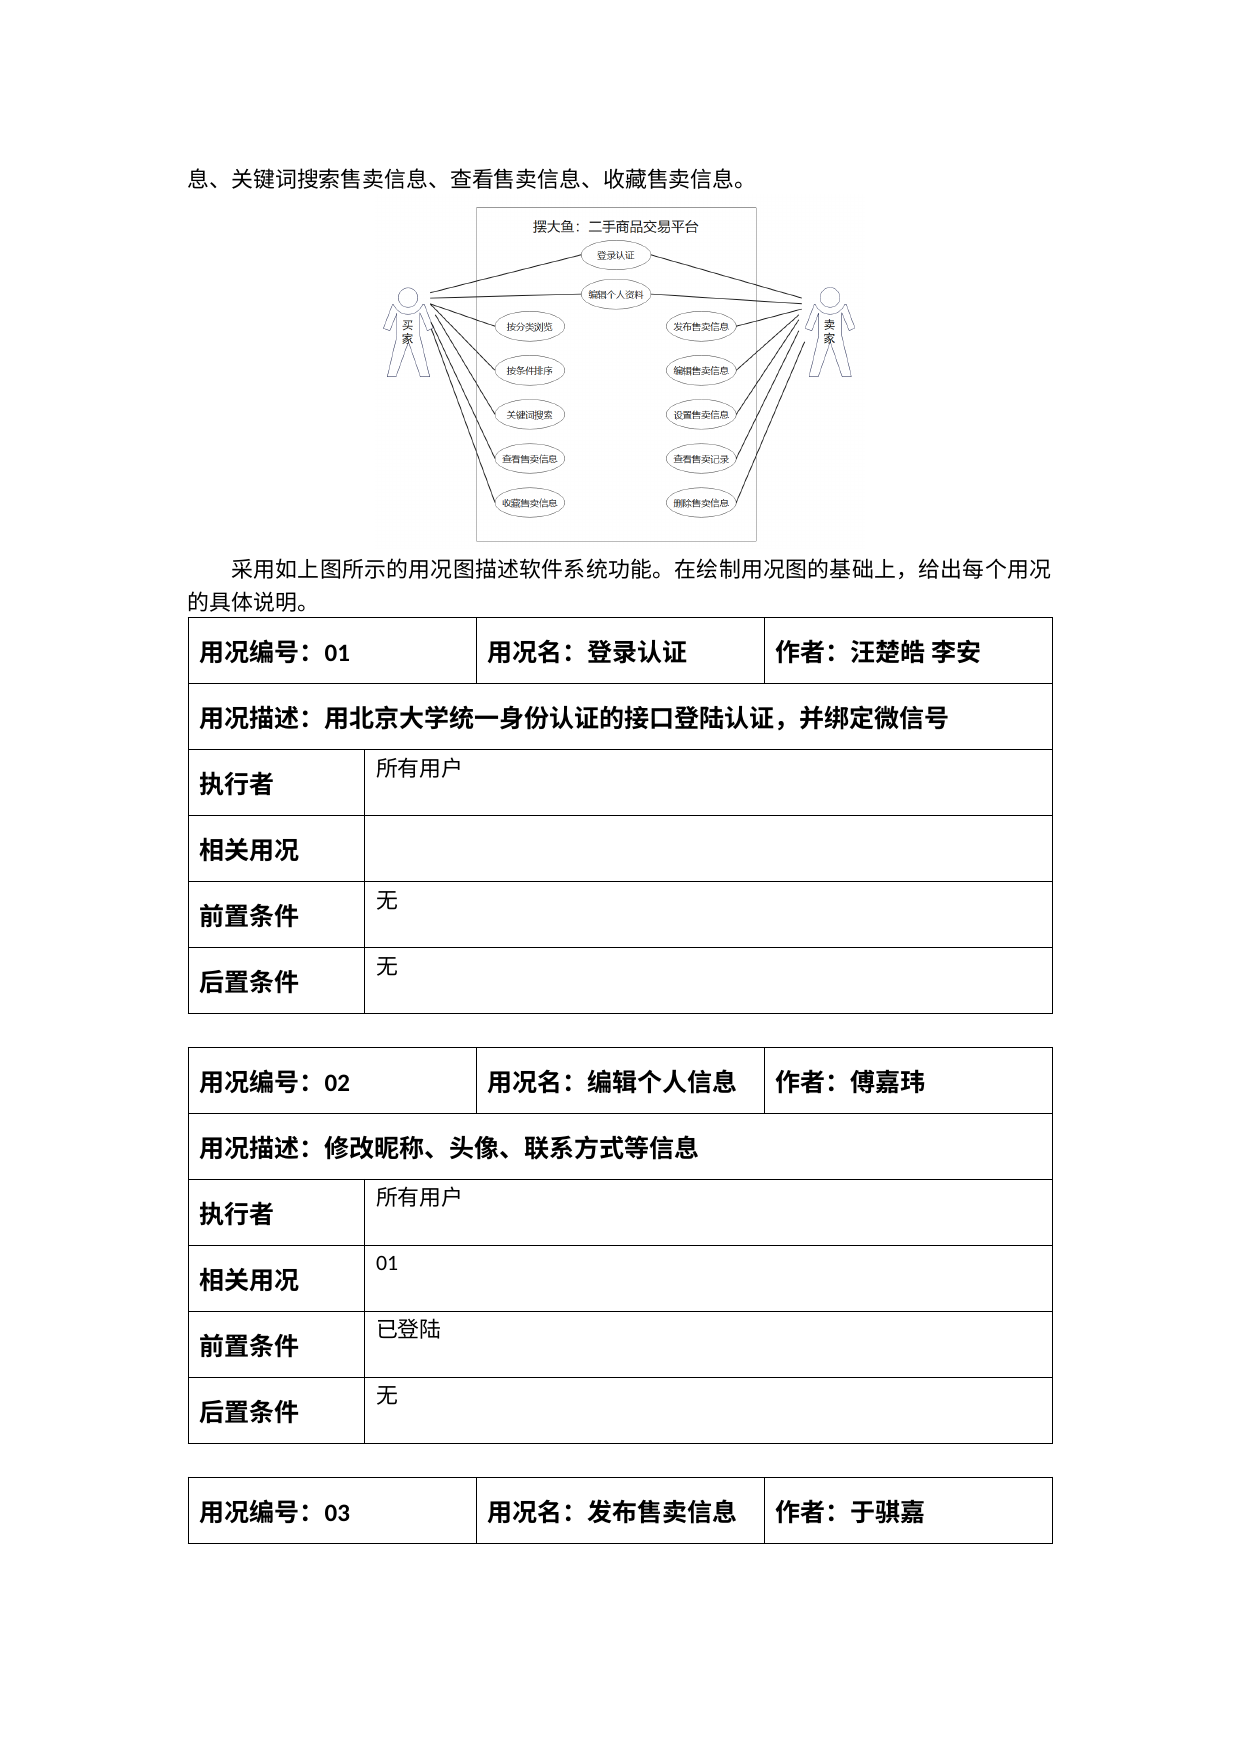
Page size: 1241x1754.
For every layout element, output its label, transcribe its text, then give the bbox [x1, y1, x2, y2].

table_cell 后置条件 [189, 948, 364, 1013]
table_header 用况名：登录认证 [477, 618, 764, 683]
table_header 作者：于骐嘉 [765, 1478, 1052, 1543]
table_cell 所有用户 [365, 750, 1052, 815]
picture [375, 194, 866, 549]
table_cell 无 [365, 1378, 1052, 1443]
text 采用如上图所示的用况图描述软件系统功能。在绘制用况图的基础上，给出每个用况的具体说明。 [187, 552, 1053, 617]
table_cell 前置条件 [189, 882, 364, 947]
table_cell 执行者 [189, 750, 364, 815]
table_header 作者：傅嘉玮 [765, 1048, 1052, 1113]
table_cell 所有用户 [365, 1180, 1052, 1245]
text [187, 162, 1053, 194]
table_cell 用况描述：修改昵称、头像、联系方式等信息 [189, 1114, 1052, 1179]
table_header 作者：汪楚皓 李安 [765, 618, 1052, 683]
table_cell 用况描述：用北京大学统一身份认证的接口登陆认证，并绑定微信号 [189, 684, 1052, 749]
table_header 用况名：编辑个人信息 [477, 1048, 764, 1113]
table_header 用况名：发布售卖信息 [477, 1478, 764, 1543]
table_header 用况编号：01 [189, 618, 476, 683]
table_cell 相关用况 [189, 816, 364, 881]
table_cell 无 [365, 948, 1052, 1013]
table_cell [365, 816, 1052, 881]
table_cell 已登陆 [365, 1312, 1052, 1377]
table_cell 相关用况 [189, 1246, 364, 1311]
table_cell 前置条件 [189, 1312, 364, 1377]
table_header 用况编号：03 [189, 1478, 476, 1543]
table_cell 执行者 [189, 1180, 364, 1245]
table_cell 后置条件 [189, 1378, 364, 1443]
table_cell 无 [365, 882, 1052, 947]
table_header 用况编号：02 [189, 1048, 476, 1113]
table_cell 01 [365, 1246, 1052, 1311]
